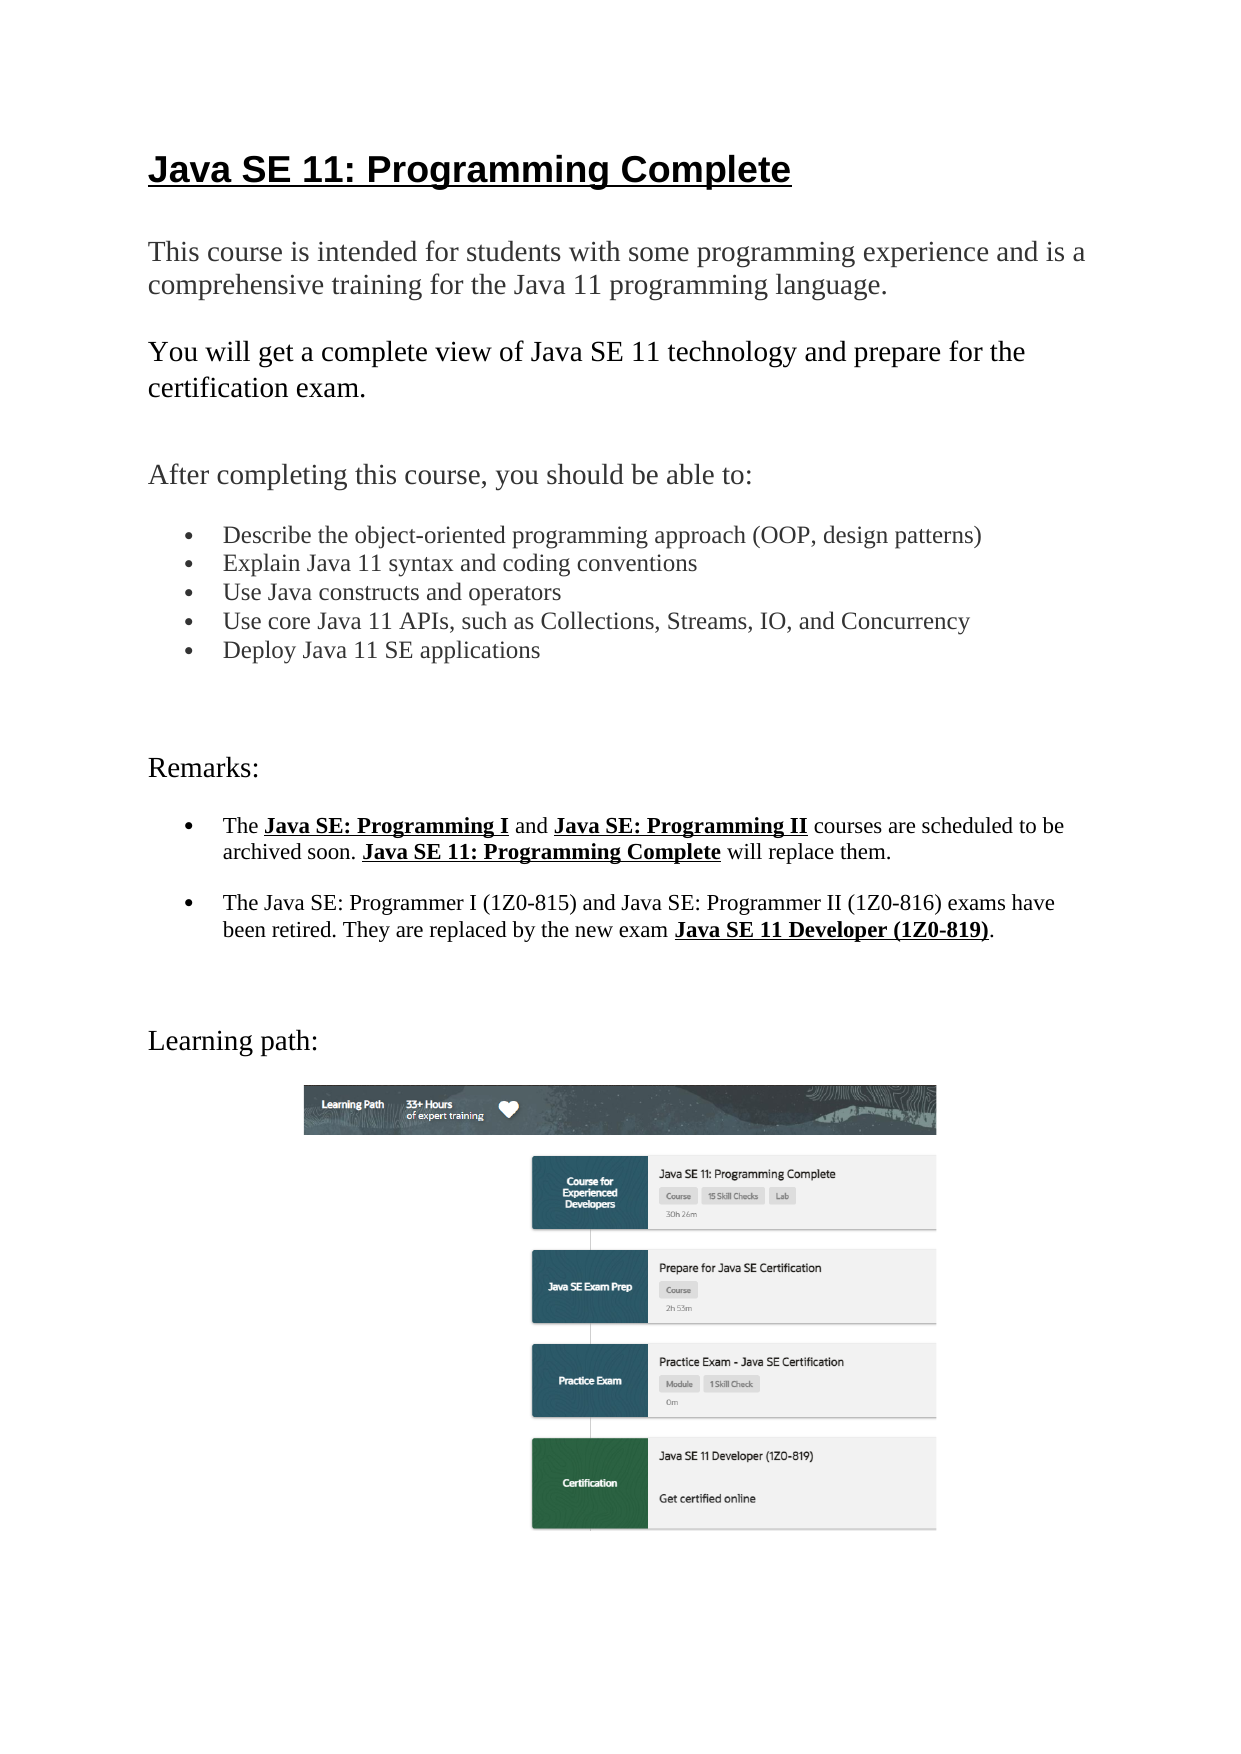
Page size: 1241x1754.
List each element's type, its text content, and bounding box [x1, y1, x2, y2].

list Describe the object-oriented programming approach (OOP, design patterns) [185, 520, 1093, 548]
list Explain Java 11 syntax and coding conventions [185, 548, 1093, 577]
text Learning path: [148, 1023, 1093, 1056]
list Use Java constructs and operators [185, 577, 1093, 606]
list Use core Java 11 APIs, such as Collections, Streams, IO, and Concurrency [185, 606, 1093, 635]
text After completing this course, you should be able to: [148, 457, 1093, 491]
list Deploy Java 11 SE applications [185, 635, 1093, 663]
text Remarks: [148, 751, 1093, 784]
list The Java SE: Programmer I (1Z0-815) and Java SE: Programmer II (1Z0-816) exams have been retired. They are replaced by the new exam Java SE 11 Developer (1Z0-819). [185, 889, 1093, 942]
text Java SE 11: Programming Complete [148, 148, 1093, 191]
text This course is intended for students with some programming experience and is a comprehensive training for the Java 11 programming language. [148, 234, 1093, 301]
picture [303, 1085, 937, 1531]
list The Java SE: Programming I and Java SE: Programming II courses are scheduled to be archived soon. Java SE 11: Programming Complete will replace them. [185, 812, 1093, 864]
text You will get a complete view of Java SE 11 technology and prepare for the certification exam. [148, 334, 1093, 404]
